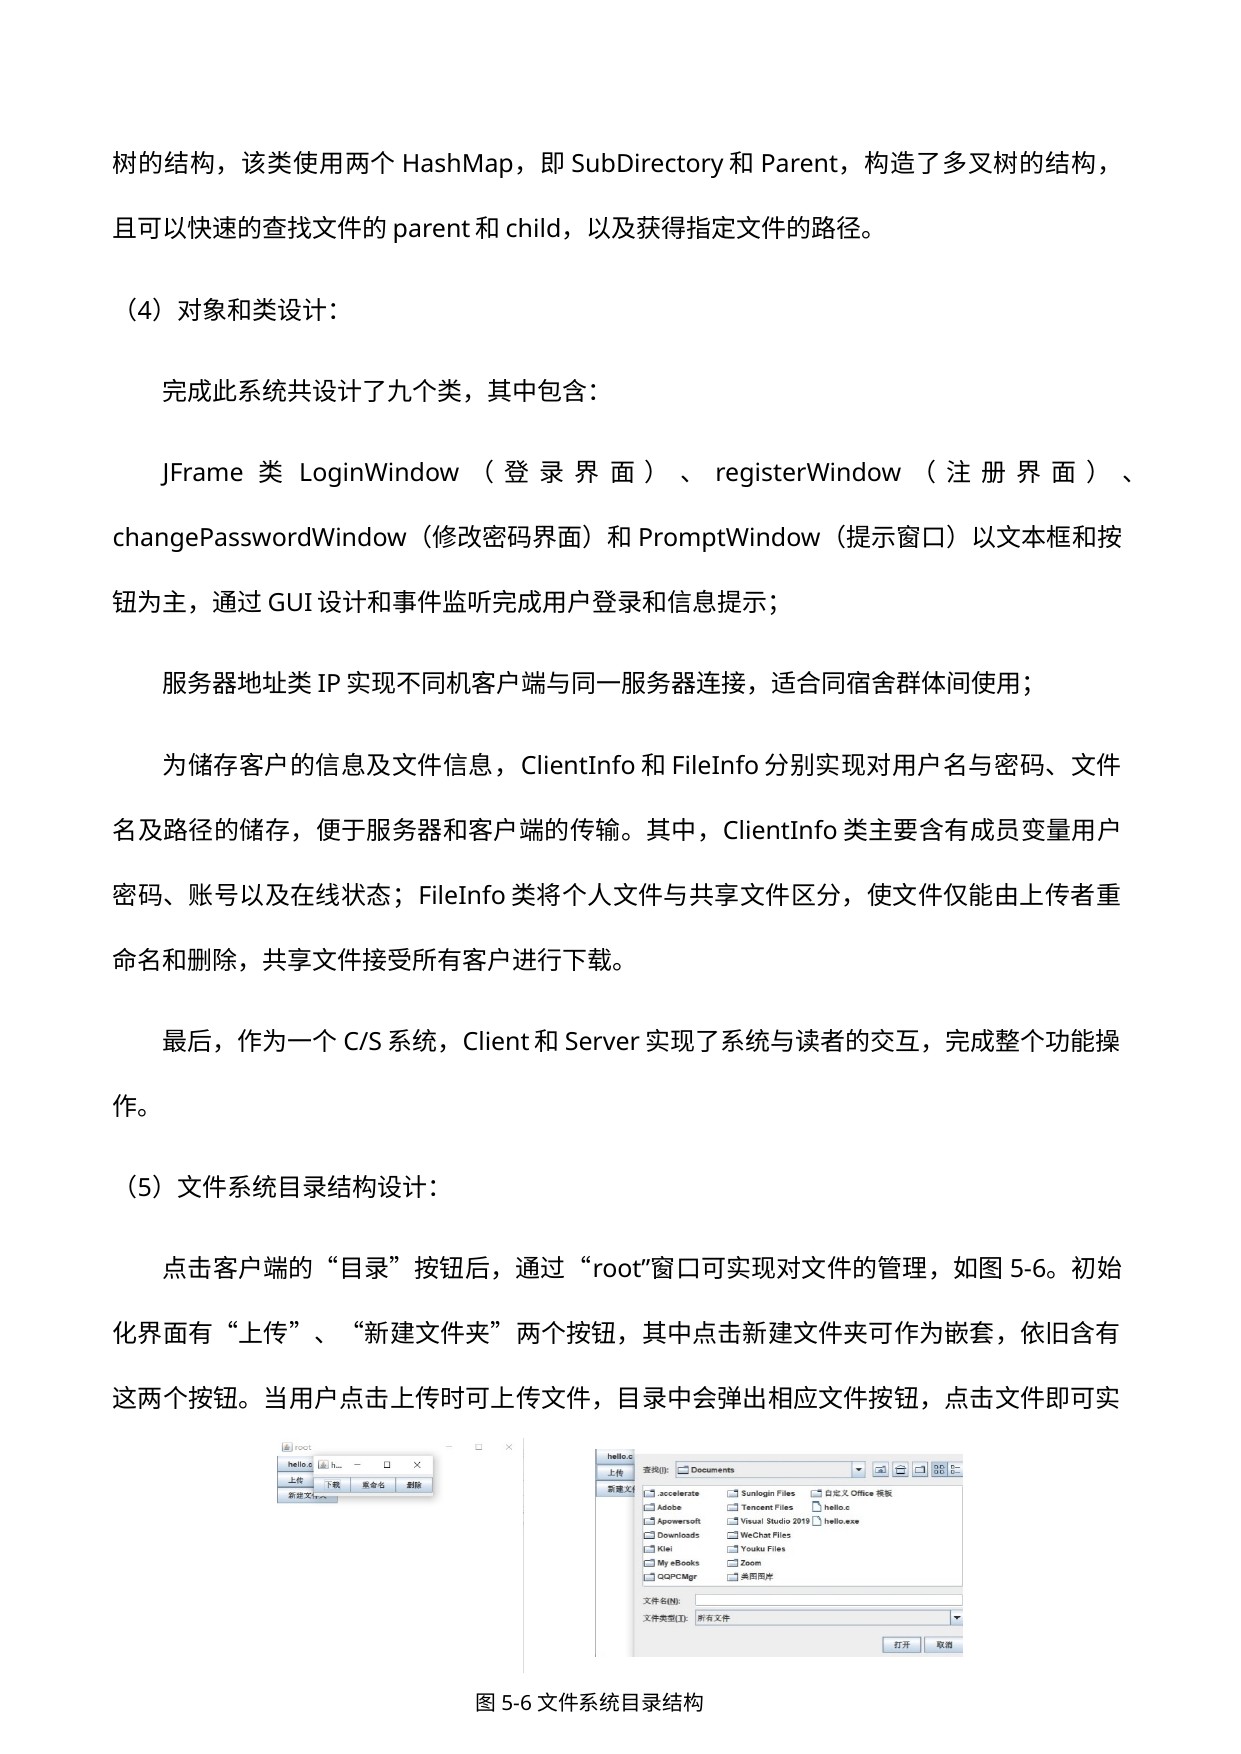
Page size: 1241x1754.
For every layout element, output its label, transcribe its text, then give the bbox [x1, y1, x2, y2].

text JFrame类LoginWindow（登录界面）、registerWindow（注册界面）、changePasswordWindow（修改密码界面）和PromptWindow（提示窗口）以文本框和按钮为主，通过GUI设计和事件监听完成用户登录和信息提示； [112, 438, 1122, 633]
picture [595, 1449, 963, 1657]
text （4）对象和类设计： [112, 276, 1122, 341]
text 为储存客户的信息及文件信息，ClientInfo和FileInfo分别实现对用户名与密码、文件名及路径的储存，便于服务器和客户端的传输。其中，ClientInfo类主要含有成员变量用户密码、账号以及在线状态；FileInfo类将个人文件与共享文件区分，使文件仅能由上传者重命名和删除，共享文件接受所有客户进行下载。 [112, 731, 1122, 991]
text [112, 129, 1122, 259]
text （5）文件系统目录结构设计： [112, 1153, 1122, 1218]
text 服务器地址类IP实现不同机客户端与同一服务器连接，适合同宿舍群体间使用； [112, 649, 1122, 714]
text 完成此系统共设计了九个类，其中包含： [112, 357, 1122, 422]
text 点击客户端的“目录”按钮后，通过“root”窗口可实现对文件的管理，如图5-6。初始化界面有“上传”、“新建文件夹”两个按钮，其中点击新建文件夹可作为嵌套，依旧含有这两个按钮。当用户点击上传时可上传文件，目录中会弹出相应文件按钮，点击文件即可实现下载、重命名和删除的操作。 [112, 1234, 1122, 1429]
picture [277, 1438, 524, 1673]
text 最后，作为一个C/S系统，Client和Server实现了系统与读者的交互，完成整个功能操作。 [112, 1007, 1122, 1137]
